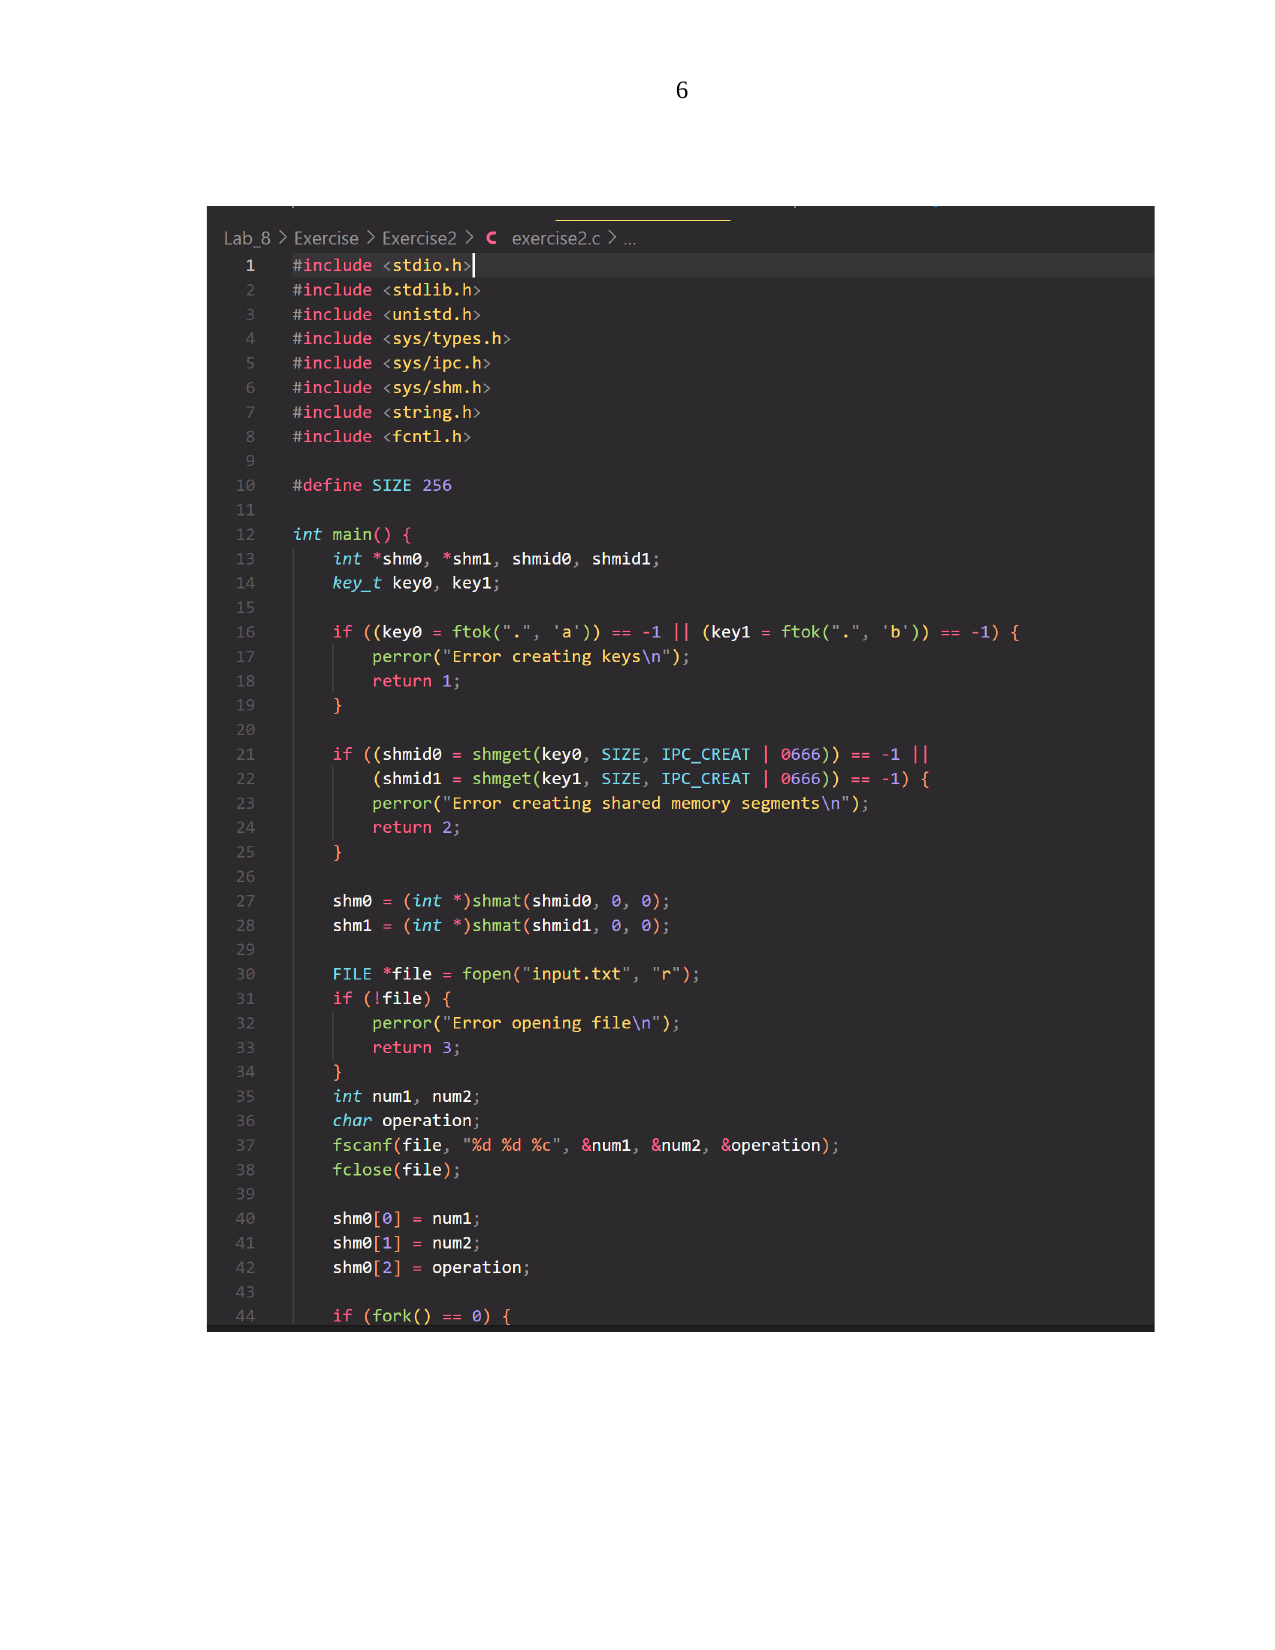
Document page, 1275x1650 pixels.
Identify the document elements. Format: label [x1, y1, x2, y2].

picture [206, 206, 1155, 1332]
